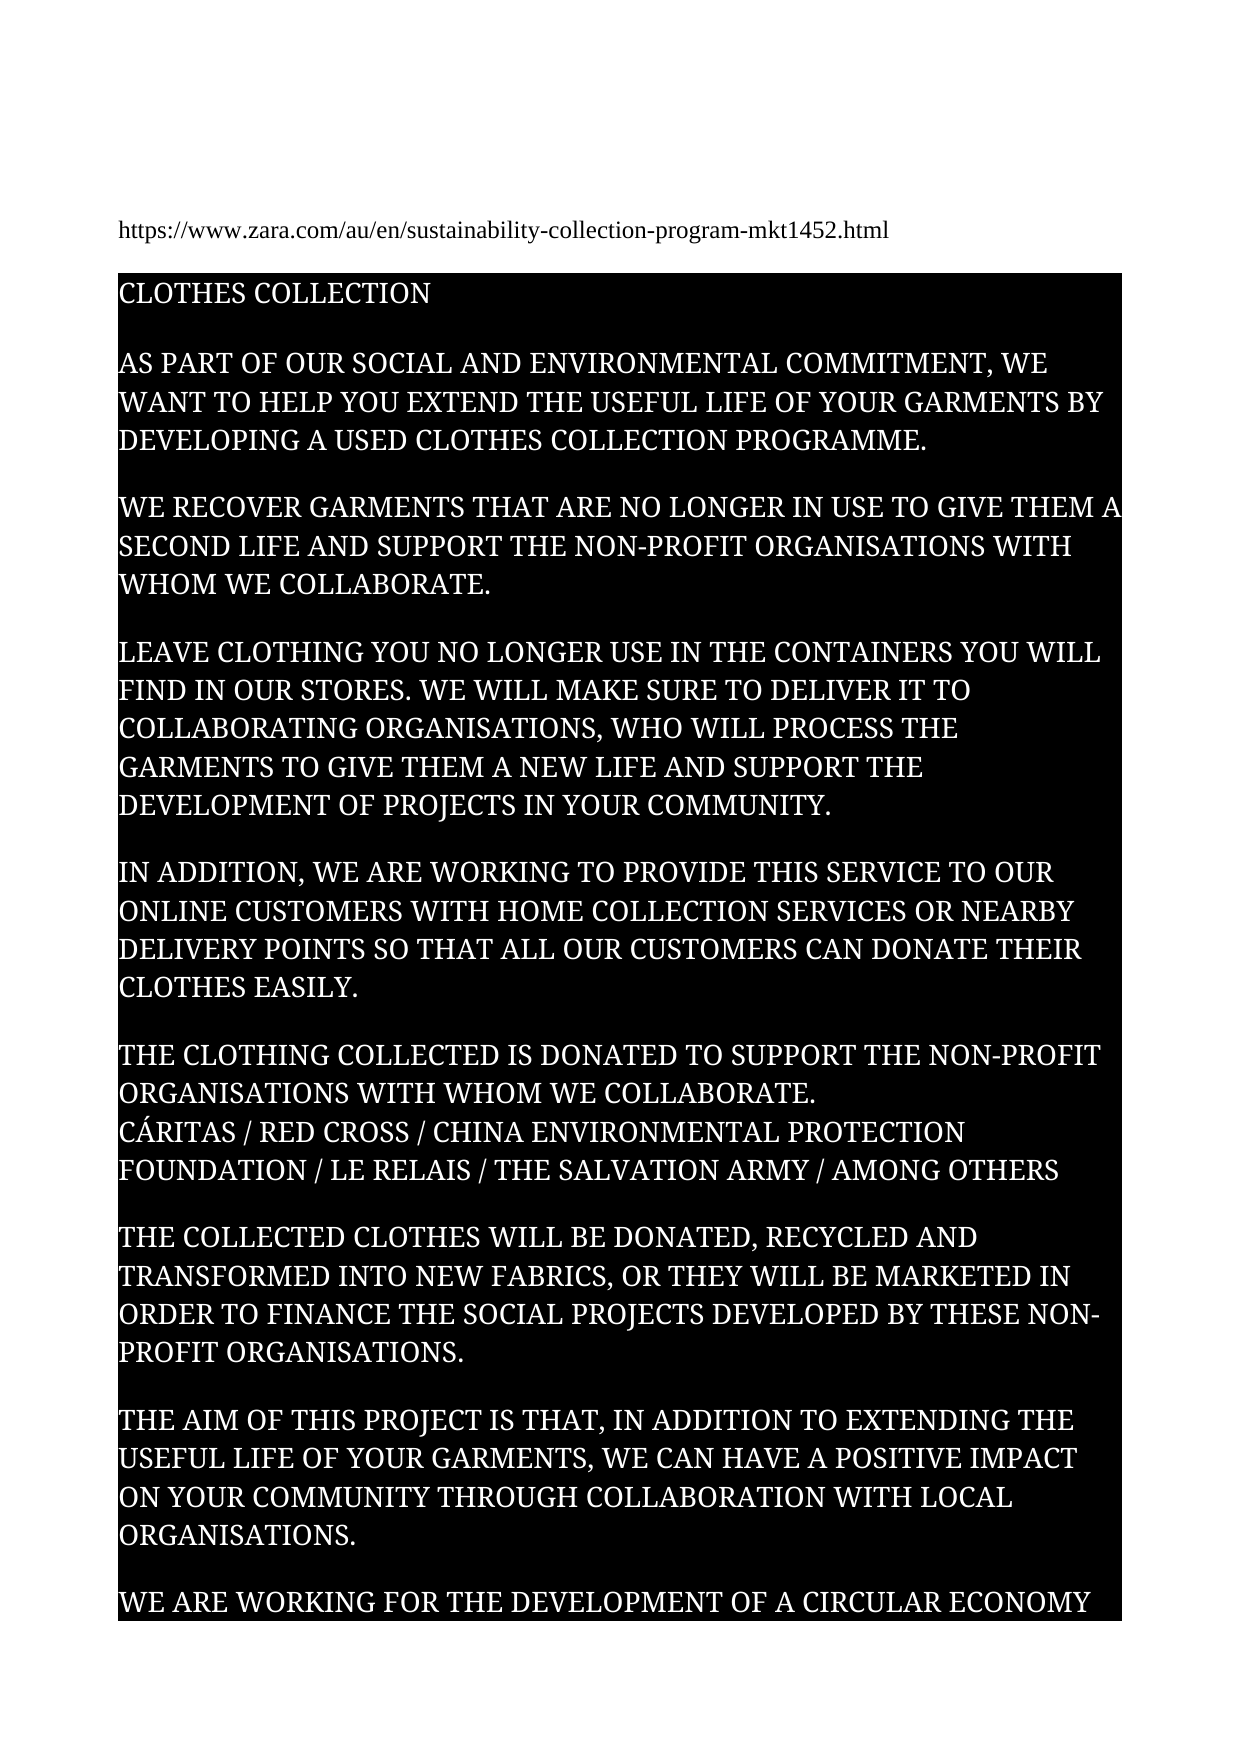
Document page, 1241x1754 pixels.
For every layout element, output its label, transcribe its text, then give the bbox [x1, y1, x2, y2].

subtitle CLOTHES COLLECTION [118, 273, 1122, 311]
text THE COLLECTED CLOTHES WILL BE DONATED, RECYCLED AND TRANSFORMED INTO NEW FABRICS, OR THEY WILL BE MARKETED IN ORDER TO FINANCE THE SOCIAL PROJECTS DEVELOPED BY THESE NON-PROFIT ORGANISATIONS. [118, 1218, 1122, 1371]
text CÁRITAS / RED CROSS / CHINA ENVIRONMENTAL PROTECTION FOUNDATION / LE RELAIS / THE SALVATION ARMY / AMONG OTHERS [118, 1112, 1122, 1188]
text WE RECOVER GARMENTS THAT ARE NO LONGER IN USE TO GIVE THEM A SECOND LIFE AND SUPPORT THE NON-PROFIT ORGANISATIONS WITH WHOM WE COLLABORATE. [118, 488, 1122, 603]
text THE AIM OF THIS PROJECT IS THAT, IN ADDITION TO EXTENDING THE USEFUL LIFE OF YOUR GARMENTS, WE CAN HAVE A POSITIVE IMPACT ON YOUR COMMUNITY THROUGH COLLABORATION WITH LOCAL ORGANISATIONS. [118, 1400, 1122, 1553]
text IN ADDITION, WE ARE WORKING TO PROVIDE THIS SERVICE TO OUR ONLINE CUSTOMERS WITH HOME COLLECTION SERVICES OR NEARBY DELIVERY POINTS SO THAT ALL OUR CUSTOMERS CAN DONATE THEIR CLOTHES EASILY. [118, 853, 1122, 1006]
subtitle THE CLOTHING COLLECTED IS DONATED TO SUPPORT THE NON-PROFIT ORGANISATIONS WITH WHOM WE COLLABORATE. [118, 1035, 1122, 1112]
text AS PART OF OUR SOCIAL AND ENVIRONMENTAL COMMITMENT, WE WANT TO HELP YOU EXTEND THE USEFUL LIFE OF YOUR GARMENTS BY DEVELOPING A USED CLOTHES COLLECTION PROGRAMME. [118, 343, 1122, 458]
text LEAVE CLOTHING YOU NO LONGER USE IN THE CONTAINERS YOU WILL FIND IN OUR STORES. WE WILL MAKE SURE TO DELIVER IT TO COLLABORATING ORGANISATIONS, WHO WILL PROCESS THE GARMENTS TO GIVE THEM A NEW LIFE AND SUPPORT THE DEVELOPMENT OF PROJECTS IN YOUR COMMUNITY. [118, 632, 1122, 823]
text https://www.zara.com/au/en/sustainability-collection-program-mkt1452.html [118, 215, 1122, 244]
subtitle WE ARE WORKING FOR THE DEVELOPMENT OF A CIRCULAR ECONOMY [118, 1583, 1122, 1621]
